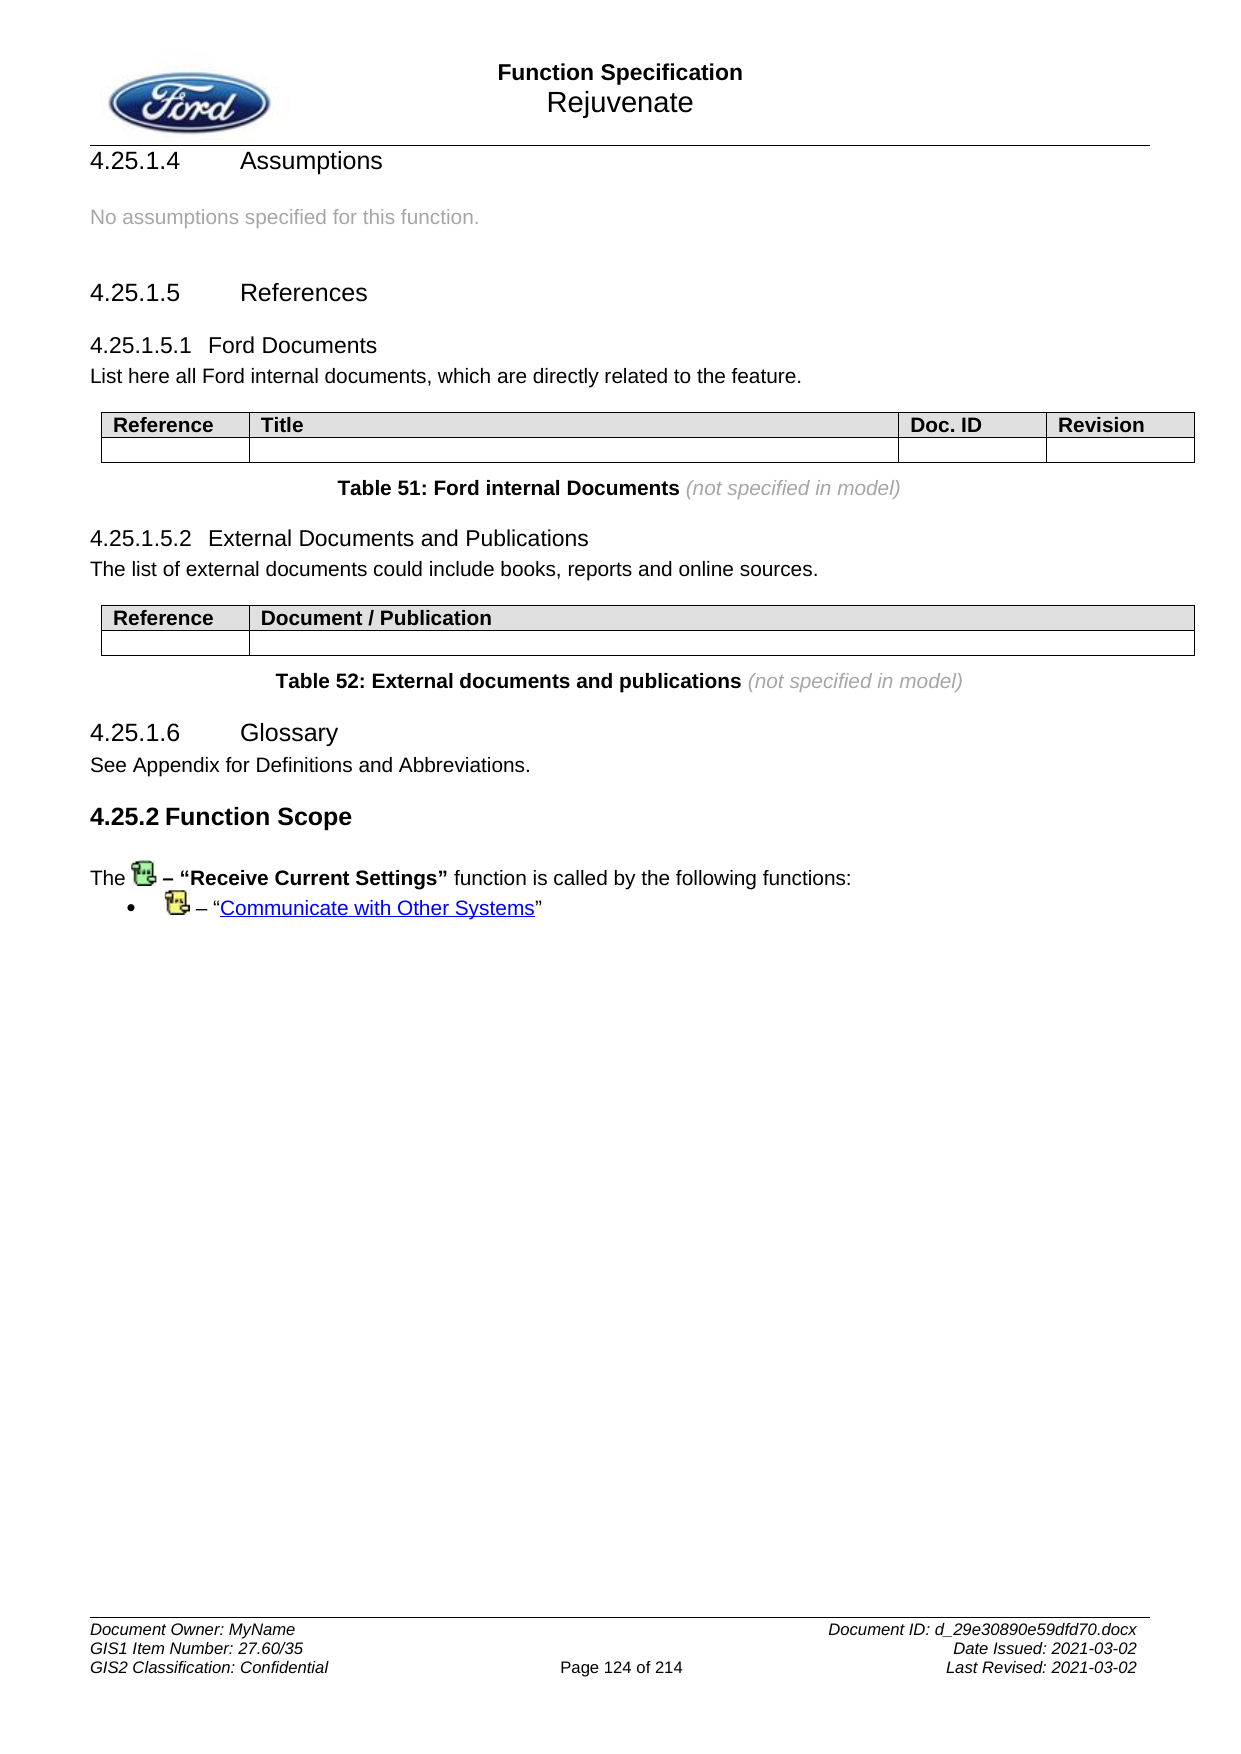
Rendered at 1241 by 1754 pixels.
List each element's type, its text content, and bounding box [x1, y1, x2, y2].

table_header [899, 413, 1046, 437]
text No assumptions specified for this function. [90, 205, 1150, 229]
text List here all Ford internal documents, which are directly related to the feature. [90, 364, 1136, 388]
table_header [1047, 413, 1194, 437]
text See Appendix for Definitions and Abbreviations. [90, 753, 1150, 777]
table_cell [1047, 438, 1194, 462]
text The – “Receive Current Settings” function is called by the following functions: [90, 861, 1150, 890]
subtitle Glossary [90, 718, 1150, 746]
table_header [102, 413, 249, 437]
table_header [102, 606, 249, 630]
text Table 51: Ford internal Documents (not specified in model) [90, 476, 1150, 500]
picture [131, 860, 157, 886]
subtitle Assumptions [90, 146, 1150, 175]
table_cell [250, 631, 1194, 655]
text The list of external documents could include books, reports and online sources. [90, 557, 1136, 581]
picture [164, 890, 190, 915]
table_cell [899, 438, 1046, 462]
subtitle Function Scope [90, 802, 1150, 830]
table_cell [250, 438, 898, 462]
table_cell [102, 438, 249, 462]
picture [89, 53, 290, 154]
subtitle External Documents and Publications [90, 525, 1150, 551]
subtitle Ford Documents [90, 332, 1150, 358]
subtitle References [90, 278, 1150, 307]
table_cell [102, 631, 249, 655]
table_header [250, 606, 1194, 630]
text Table 52: External documents and publications (not specified in model) [90, 669, 1150, 693]
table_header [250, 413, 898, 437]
list – “Communicate with Other Systems” [127, 890, 1150, 919]
